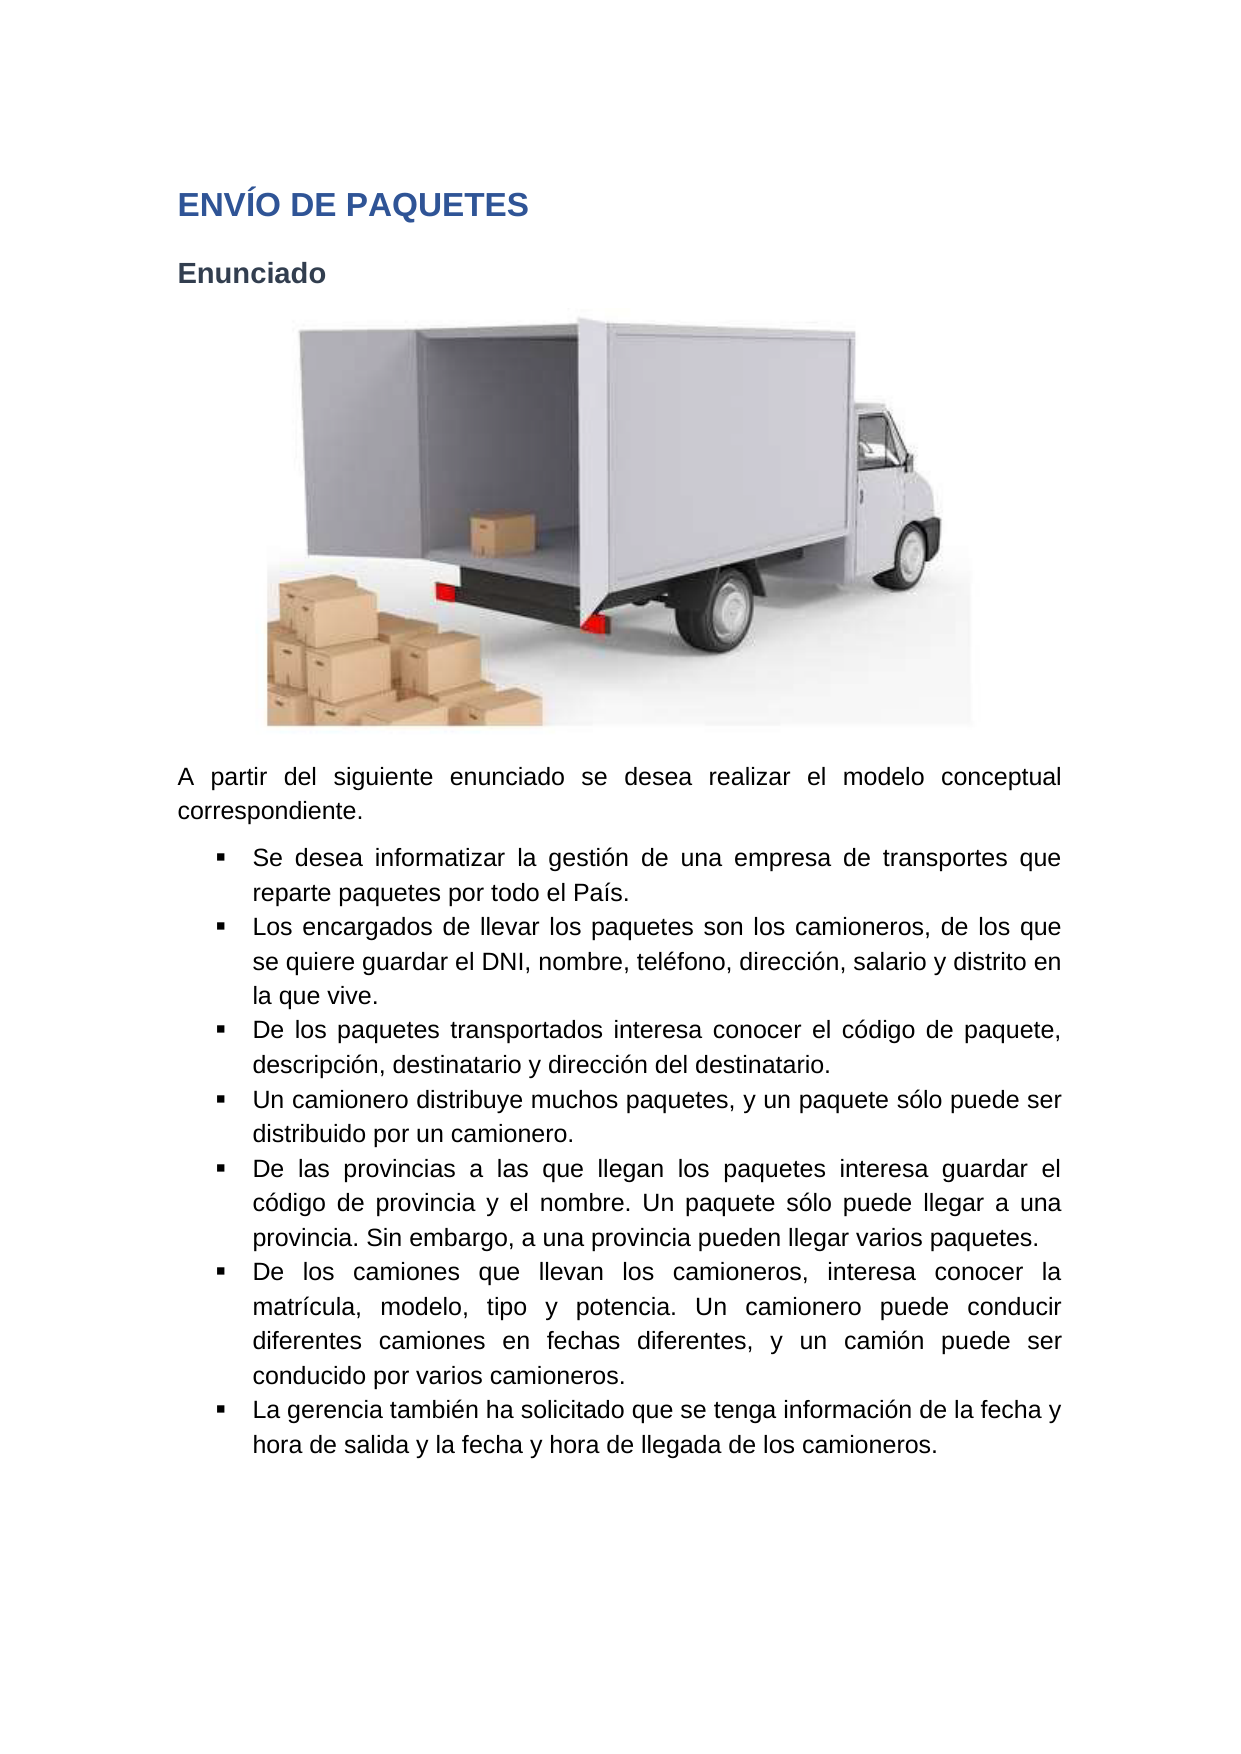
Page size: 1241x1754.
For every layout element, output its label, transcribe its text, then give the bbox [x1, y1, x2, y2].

list De los paquetes transportados interesa conocer el código de paquete, descripción, destinatario y dirección del destinatario. [215, 1016, 1063, 1079]
subtitle Enunciado [177, 256, 1063, 290]
list De los camiones que llevan los camioneros, interesa conocer la matrícula, modelo, tipo y potencia. Un camionero puede conducir diferentes camiones en fechas diferentes, y un camión puede ser conducido por varios camioneros. [215, 1257, 1063, 1389]
list La gerencia también ha solicitado que se tenga información de la fecha y hora de salida y la fecha y hora de llegada de los camioneros. [215, 1395, 1063, 1458]
list De las provincias a las que llegan los paquetes interesa guardar el código de provincia y el nombre. Un paquete sólo puede llegar a una provincia. Sin embargo, a una provincia pueden llegar varios paquetes. [215, 1154, 1063, 1251]
list Se desea informatizar la gestión de una empresa de transportes que reparte paquetes por todo el País. [215, 843, 1063, 906]
list Un camionero distribuye muchos paquetes, y un paquete sólo puede ser distribuido por un camionero. [215, 1084, 1063, 1148]
list Los encargados de llevar los paquetes son los camioneros, de los que se quiere guardar el DNI, nombre, teléfono, dirección, salario y distrito en la que vive. [215, 912, 1063, 1010]
text A partir del siguiente enunciado se desea realizar el modelo conceptual correspondiente. [177, 761, 1063, 825]
subtitle ENVÍO DE PAQUETES [177, 185, 1063, 223]
